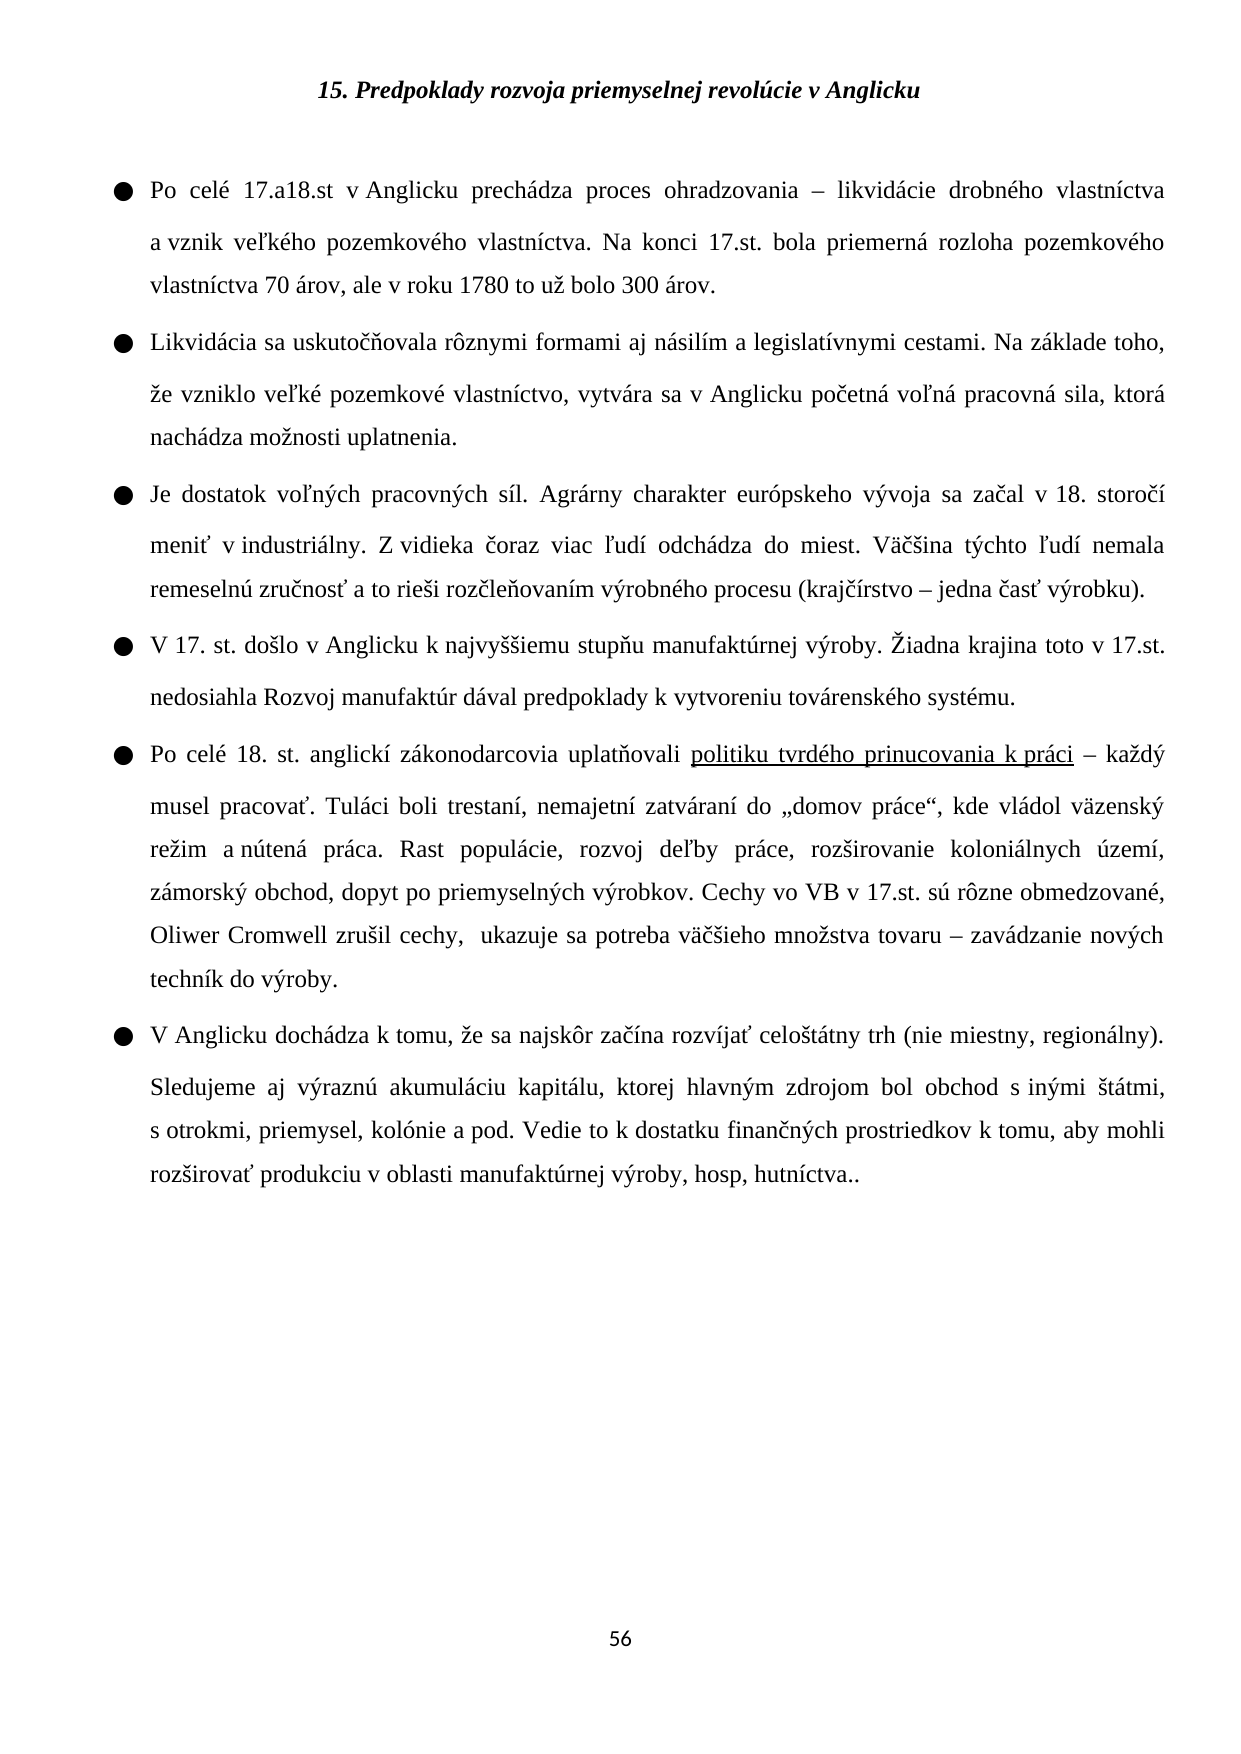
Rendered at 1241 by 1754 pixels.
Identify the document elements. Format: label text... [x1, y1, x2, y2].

text 15. Predpoklady rozvoja priemyselnej revolúcie v Anglicku [75, 75, 1165, 104]
list Po celé 17.a18.st v Anglicku prechádza proces ohradzovania – likvidácie drobného vlastníctva a vznik veľkého pozemkového vlastníctva. Na konci 17.st. bola priemerná rozloha pozemkového vlastníctva 70 árov, ale v roku 1780 to už bolo 300 árov. [112, 161, 1165, 299]
list Je dostatok voľných pracovných síl. Agrárny charakter európskeho vývoja sa začal v 18. storočí meniť v industriálny. Z vidieka čoraz viac ľudí odchádza do miest. Väčšina týchto ľudí nemala remeselnú zručnosť a to rieši rozčleňovaním výrobného procesu (krajčírstvo – jedna časť výrobku). [112, 465, 1165, 602]
list V Anglicku dochádza k tomu, že sa najskôr začína rozvíjať celoštátny trh (nie miestny, regionálny). Sledujeme aj výraznú akumuláciu kapitálu, ktorej hlavným zdrojom bol obchod s inými štátmi, s otrokmi, priemysel, kolónie a pod. Vedie to k dostatku finančných prostriedkov k tomu, aby mohli rozširovať produkciu v oblasti manufaktúrnej výroby, hosp, hutníctva.. [112, 1007, 1165, 1187]
list Likvidácia sa uskutočňovala rôznymi formami aj násilím a legislatívnymi cestami. Na základe toho, že vzniklo veľké pozemkové vlastníctvo, vytvára sa v Anglicku početná voľná pracovná sila, ktorá nachádza možnosti uplatnenia. [112, 313, 1165, 451]
list V 17. st. došlo v Anglicku k najvyššiemu stupňu manufaktúrnej výroby. Žiadna krajina toto v 17.st. nedosiahla Rozvoj manufaktúr dával predpoklady k vytvoreniu továrenského systému. [112, 617, 1165, 711]
list Po celé 18. st. anglickí zákonodarcovia uplatňovali politiku tvrdého prinucovania k práci – každý musel pracovať. Tuláci boli trestaní, nemajetní zatváraní do „domov práce“, kde vládol väzenský režim a nútená práca. Rast populácie, rozvoj deľby práce, rozširovanie koloniálnych území, zámorský obchod, dopyt po priemyselných výrobkov. Cechy vo VB v 17.st. sú rôzne obmedzované, Oliwer Cromwell zrušil cechy, ukazuje sa potreba väčšieho množstva tovaru – zavádzanie nových techník do výroby. [112, 726, 1165, 992]
